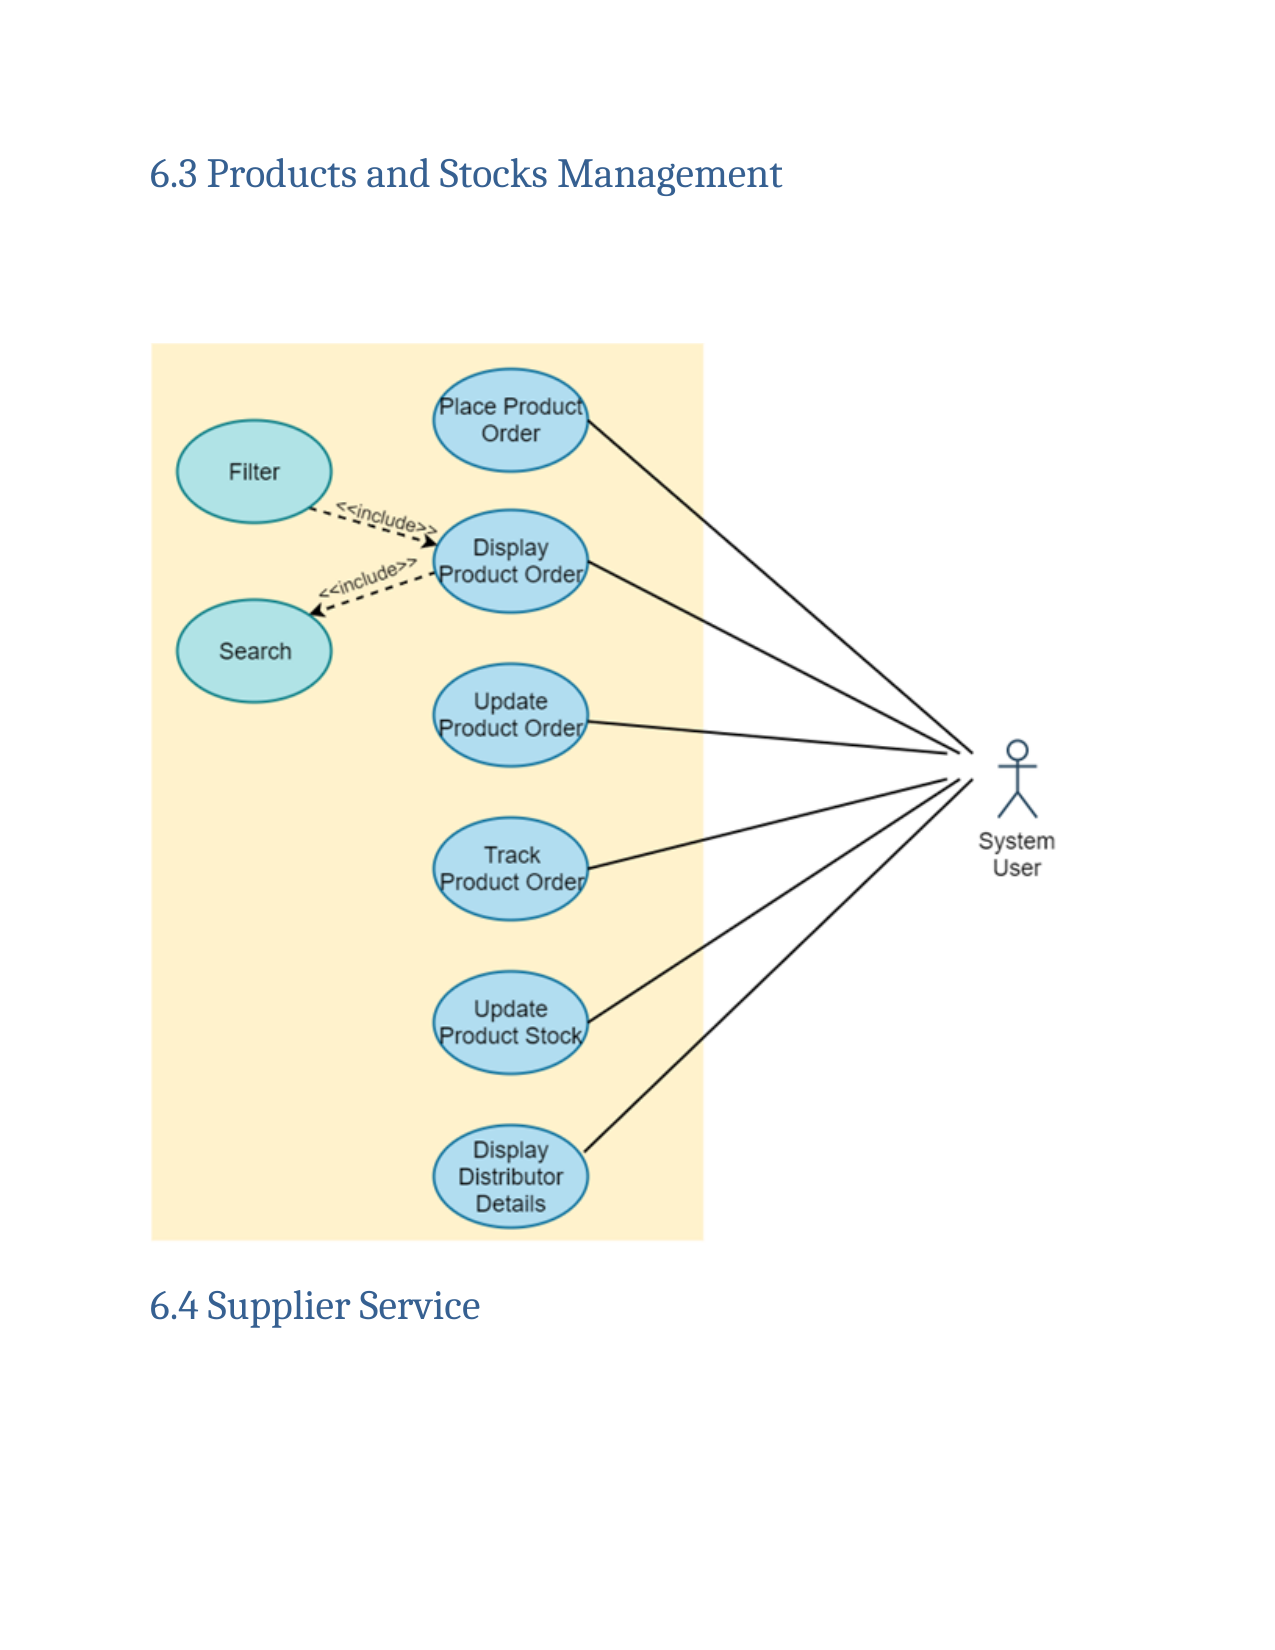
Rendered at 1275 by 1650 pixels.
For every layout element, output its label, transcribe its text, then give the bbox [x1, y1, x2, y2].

text 6.3 Products and Stocks Management [150, 150, 1125, 198]
picture [150, 343, 1057, 1244]
text 6.4 Supplier Service [150, 1282, 1125, 1330]
